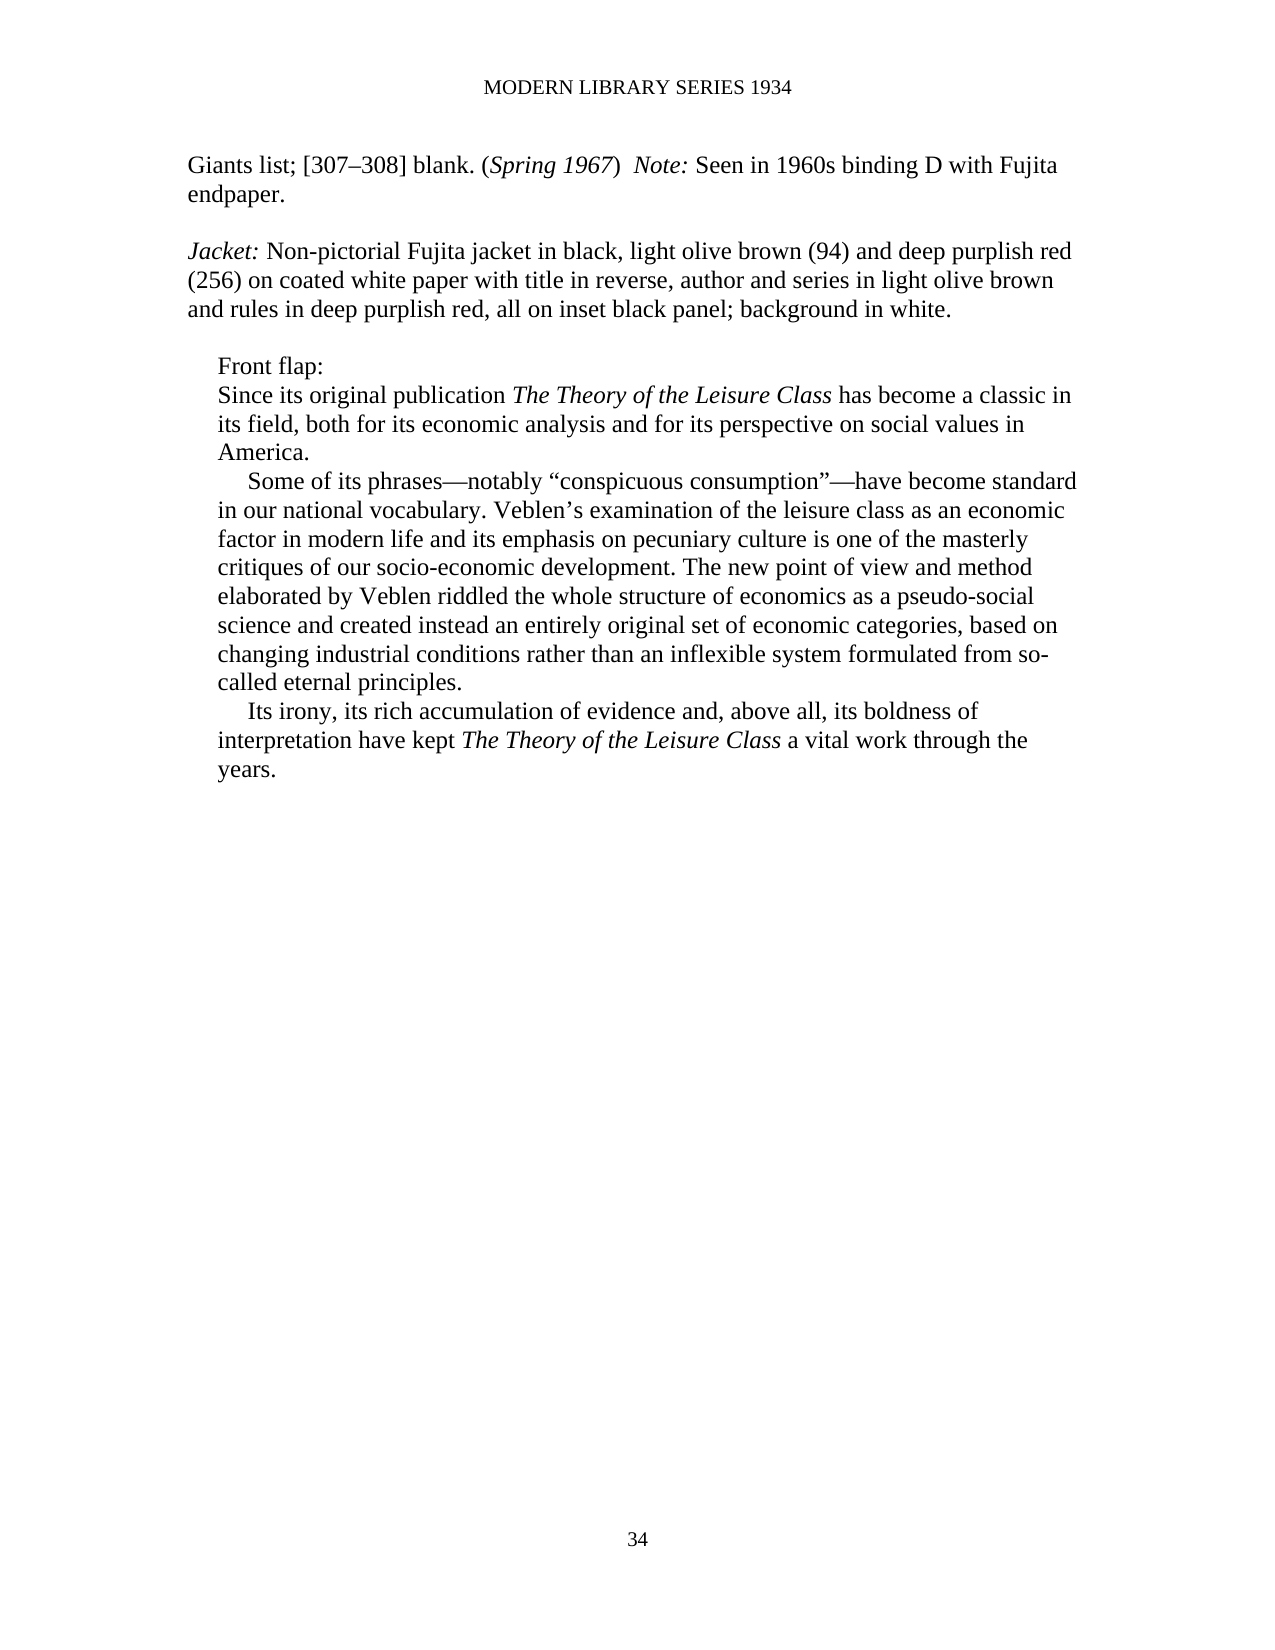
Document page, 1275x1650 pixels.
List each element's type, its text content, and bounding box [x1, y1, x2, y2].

text Jacket: Non-pictorial Fujita jacket in black, light olive brown (94) and deep purplish red (256) on coated white paper with title in reverse, author and series in light olive brown and rules in deep purplish red, all on inset black panel; background in white. [187, 236, 1087, 322]
text Some of its phrases—notably “conspicuous consumption”—have become standard in our national vocabulary. Veblen’s examination of the leisure class as an economic factor in modern life and its emphasis on pecuniary culture is one of the masterly critiques of our socio-economic development. The new point of view and method elaborated by Veblen riddled the whole structure of economics as a pseudo-social science and created instead an entirely original set of economic categories, based on changing industrial conditions rather than an inflexible system formulated from so-called eternal principles. [217, 466, 1087, 696]
text Front flap: [187, 351, 1087, 380]
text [187, 150, 1087, 207]
text Its irony, its rich accumulation of evidence and, above all, its boldness of interpretation have kept The Theory of the Leisure Class a vital work through the years. [217, 696, 1087, 782]
text Since its original publication The Theory of the Leisure Class has become a classic in its field, both for its economic analysis and for its perspective on social values in America. [217, 380, 1087, 466]
